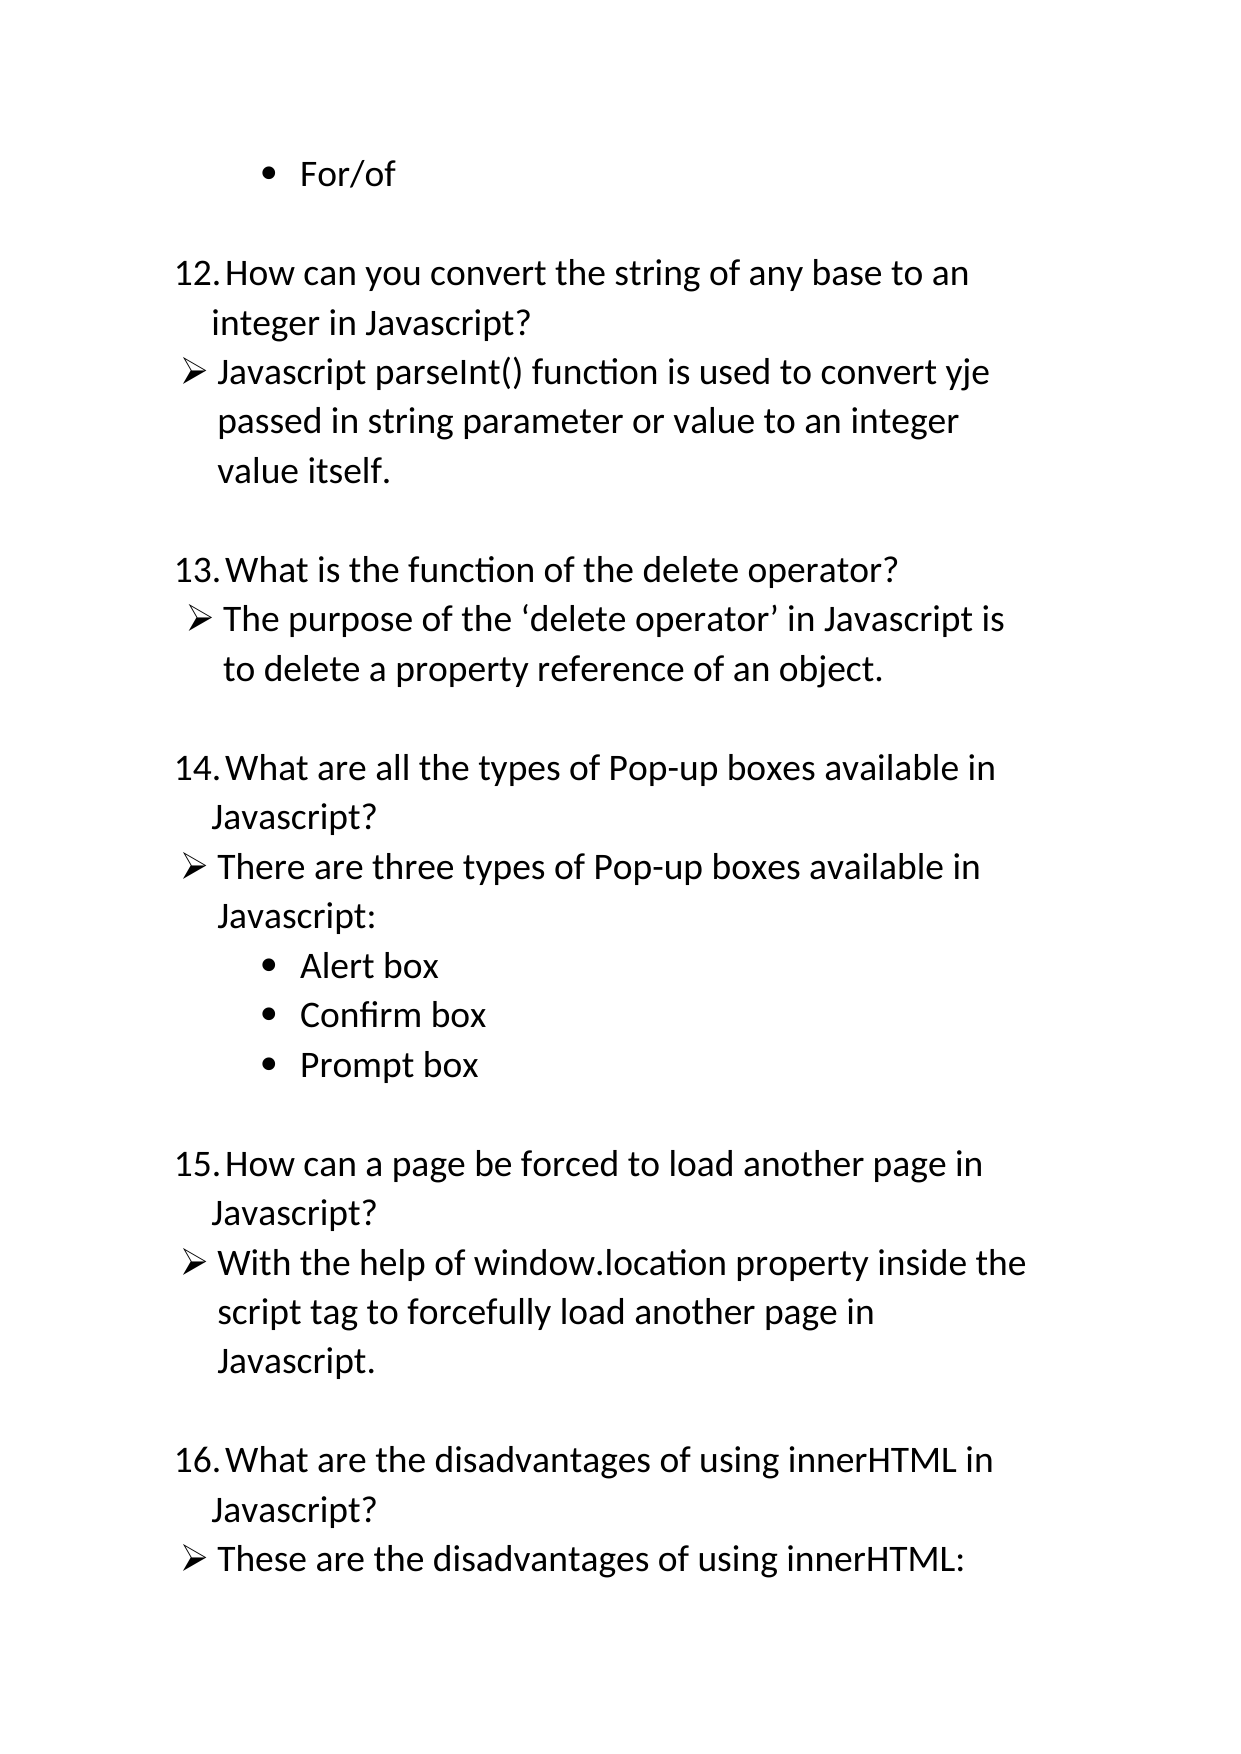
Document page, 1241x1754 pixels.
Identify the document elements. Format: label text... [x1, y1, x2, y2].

list For/of [262, 150, 1037, 196]
list How can you convert the string of any base to an integer in Javascript? [174, 249, 1037, 344]
list These are the disadvantages of using innerHTML: [179, 1535, 1037, 1581]
list Alert box [262, 942, 1037, 987]
list What are all the types of Pop-up boxes available in Javascript? [174, 744, 1037, 839]
list Prompt box [262, 1041, 1037, 1086]
list Confirm box [262, 991, 1037, 1037]
list What are the disadvantages of using innerHTML in Javascript? [174, 1436, 1037, 1532]
list How can a page be forced to load another page in Javascript? [174, 1139, 1037, 1235]
list The purpose of the ‘delete operator’ in Javascript is to delete a property reference of an object. [185, 595, 1037, 691]
list With the help of window.location property inside the script tag to forcefully load another page in Javascript. [179, 1238, 1037, 1383]
list What is the function of the delete operator? [174, 546, 1037, 592]
list Javascript parseInt() function is used to convert yje passed in string parameter or value to an integer value itself. [179, 348, 1037, 493]
list There are three types of Pop-up boxes available in Javascript: [179, 843, 1037, 938]
